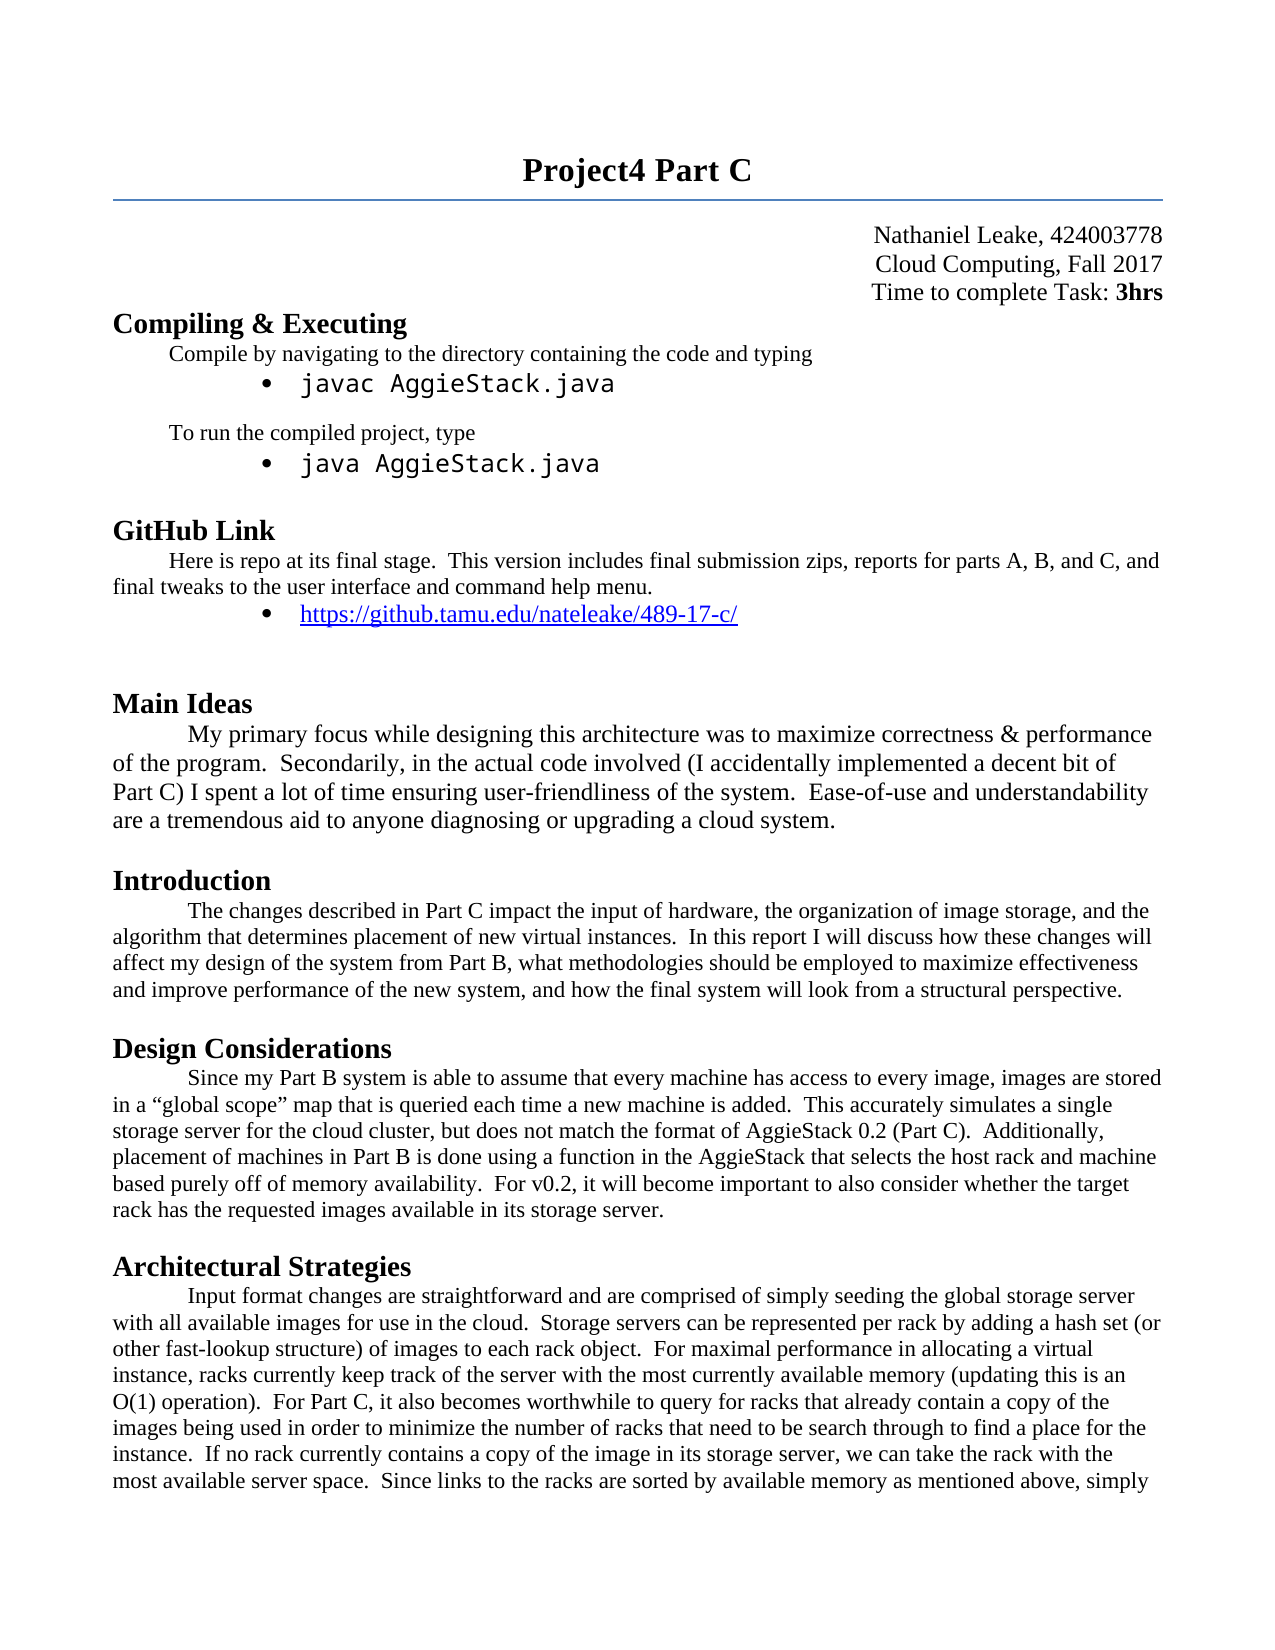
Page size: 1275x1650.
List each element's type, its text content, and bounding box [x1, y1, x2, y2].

text Time to complete Task: 3hrs [112, 277, 1163, 306]
text To run the compiled project, type [112, 419, 1163, 446]
text Main Ideas [112, 686, 1163, 719]
text Design Considerations [112, 1031, 1163, 1064]
text My primary focus while designing this architecture was to maximize correctness & performance of the program. Secondarily, in the actual code involved (I accidentally implemented a decent bit of Part C) I spent a lot of time ensuring user-friendliness of the system. Ease-of-use and understandability are a tremendous aid to anyone diagnosing or upgrading a cloud system. [112, 719, 1163, 834]
text Here is repo at its final stage. This version includes final submission zips, reports for parts A, B, and C, and final tweaks to the user interface and command help menu. [112, 547, 1163, 599]
text GitHub Link [112, 513, 1163, 547]
title Project4 Part C [112, 150, 1163, 201]
list javac AggieStack.java [262, 366, 1163, 400]
text Cloud Computing, Fall 2017 [112, 249, 1163, 277]
text Compiling & Executing [112, 306, 1163, 340]
text Architectural Strategies [112, 1249, 1163, 1282]
list https://github.tamu.edu/nateleake/489-17-c/ [262, 599, 1163, 628]
text Since my Part B system is able to assume that every machine has access to every image, images are stored in a “global scope” map that is queried each time a new machine is added. This accurately simulates a single storage server for the cloud cluster, but does not match the format of AggieStack 0.2 (Part C). Additionally, placement of machines in Part B is done using a function in the AggieStack that selects the host rack and machine based purely off of memory availability. For v0.2, it will become important to also consider whether the target rack has the requested images available in its storage server. [112, 1064, 1163, 1222]
text Nathaniel Leake, 424003778 [112, 220, 1163, 249]
text Introduction [112, 863, 1163, 897]
text Compile by navigating to the directory containing the code and typing [112, 340, 1163, 366]
text The changes described in Part C impact the input of hardware, the organization of image storage, and the algorithm that determines placement of new virtual instances. In this report I will discuss how these changes will affect my design of the system from Part B, what methodologies should be employed to maximize effectiveness and improve performance of the new system, and how the final system will look from a structural perspective. [112, 897, 1163, 1002]
list java AggieStack.java [262, 446, 1163, 480]
